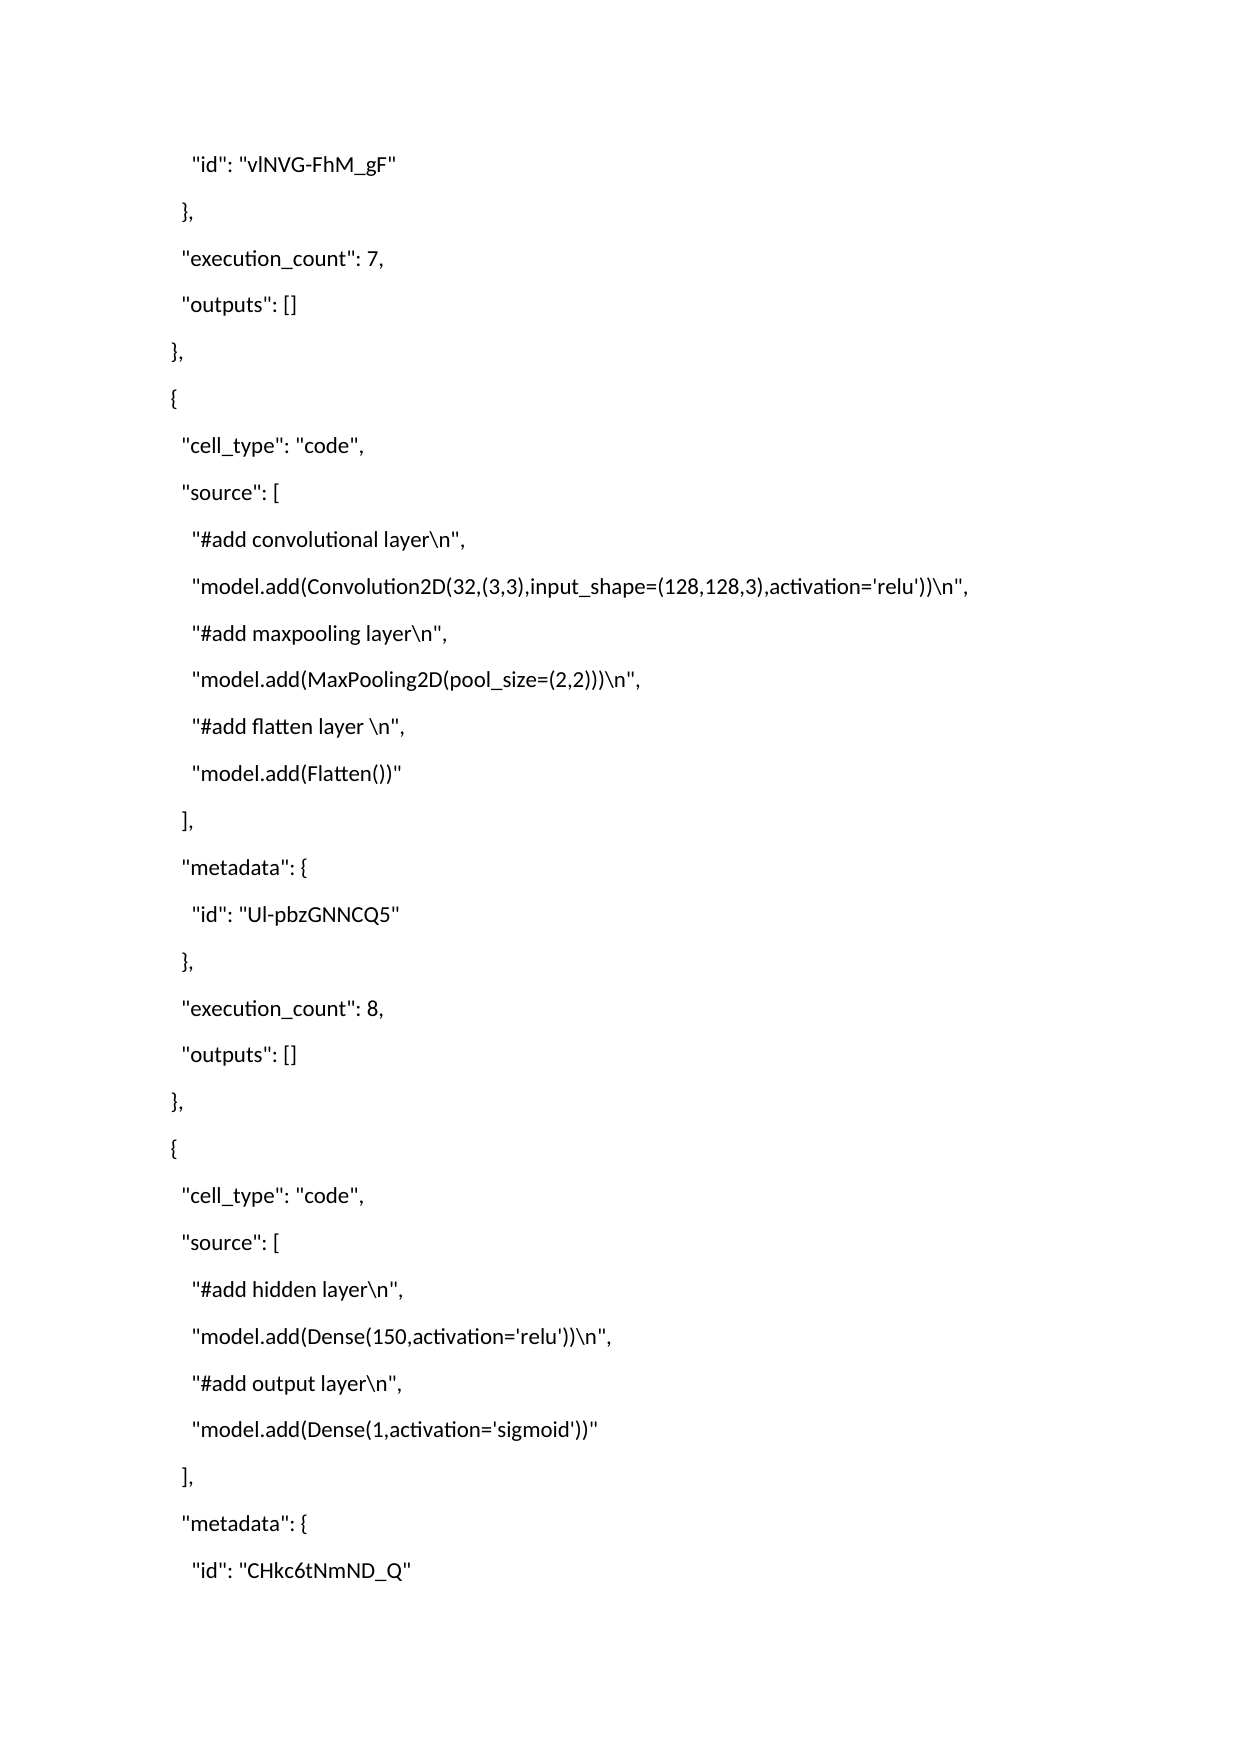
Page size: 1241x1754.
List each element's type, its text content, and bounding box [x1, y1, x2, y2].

text "model.add(Convolution2D(32,(3,3),input_shape=(128,128,3),activation='relu'))\n", [150, 572, 1090, 600]
text "execution_count": 8, [150, 994, 1090, 1022]
text ], [150, 806, 1090, 834]
text "execution_count": 7, [150, 244, 1090, 272]
text "source": [ [150, 478, 1090, 506]
text "#add hidden layer\n", [150, 1275, 1090, 1303]
text { [150, 384, 1090, 412]
text "outputs": [] [150, 1041, 1090, 1069]
text "#add maxpooling layer\n", [150, 619, 1090, 647]
text "model.add(Dense(1,activation='sigmoid'))" [150, 1416, 1090, 1444]
text "metadata": { [150, 853, 1090, 881]
text "cell_type": "code", [150, 1181, 1090, 1209]
text "#add flatten layer \n", [150, 712, 1090, 741]
text }, [150, 947, 1090, 975]
text ], [150, 1462, 1090, 1491]
text }, [150, 337, 1090, 366]
text "model.add(MaxPooling2D(pool_size=(2,2)))\n", [150, 666, 1090, 694]
text "id": "Ul-pbzGNNCQ5" [150, 900, 1090, 928]
text "model.add(Flatten())" [150, 759, 1090, 787]
text }, [150, 1087, 1090, 1116]
text "model.add(Dense(150,activation='relu'))\n", [150, 1322, 1090, 1350]
text }, [150, 197, 1090, 225]
text "cell_type": "code", [150, 431, 1090, 459]
text "source": [ [150, 1228, 1090, 1256]
text "#add convolutional layer\n", [150, 525, 1090, 553]
text "#add output layer\n", [150, 1369, 1090, 1397]
text "outputs": [] [150, 291, 1090, 319]
text "id": "CHkc6tNmND_Q" [150, 1556, 1090, 1584]
text "metadata": { [150, 1509, 1090, 1537]
text "id": "vlNVG-FhM_gF" [150, 150, 1090, 178]
text { [150, 1134, 1090, 1162]
